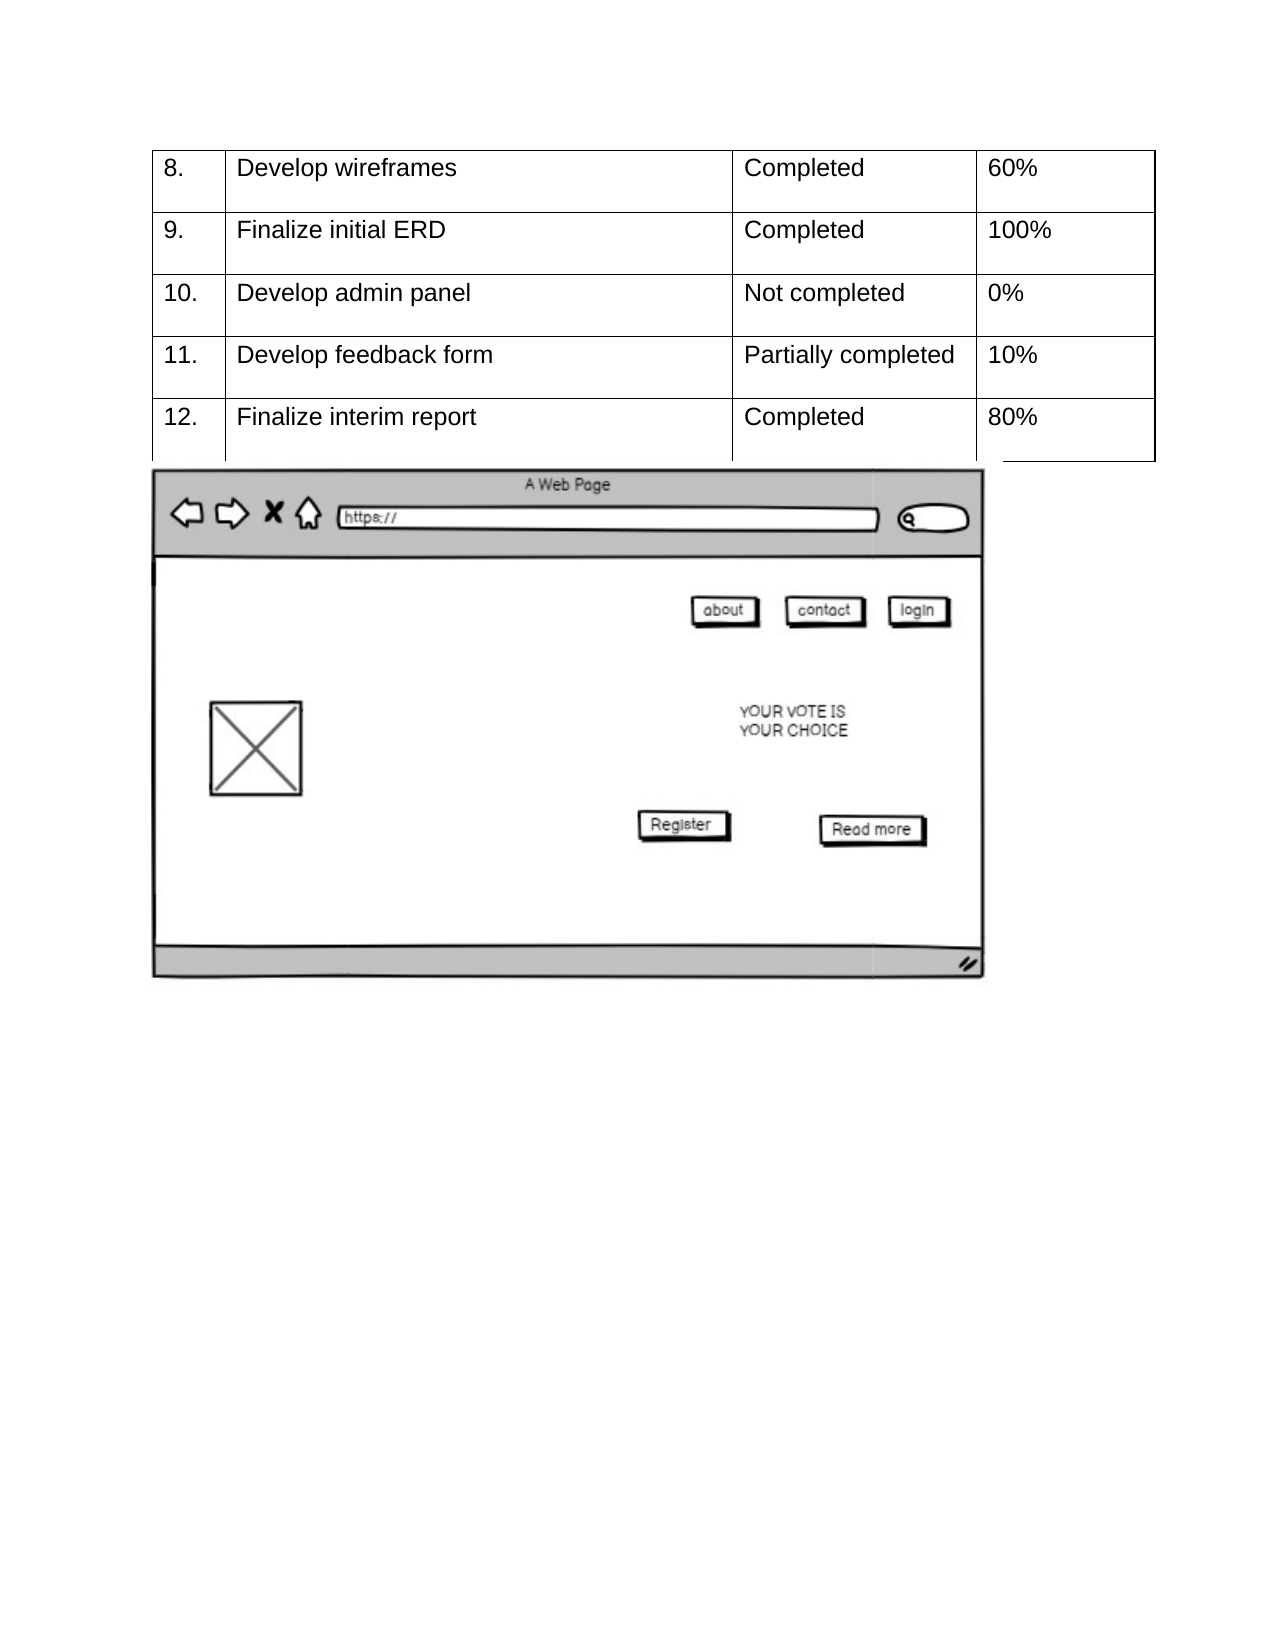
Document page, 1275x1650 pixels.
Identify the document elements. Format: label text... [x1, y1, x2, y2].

table_cell Develop wireframes [226, 151, 732, 212]
table_cell Completed [733, 213, 976, 274]
table_cell 10% [977, 337, 1154, 398]
table_cell 60% [977, 151, 1154, 212]
table_cell 80% [977, 399, 1154, 461]
table_cell Partially completed [733, 337, 976, 398]
table_cell 100% [977, 213, 1154, 274]
table_cell Develop admin panel [226, 275, 732, 336]
table_cell 12. [153, 399, 225, 461]
table_cell Completed [733, 399, 976, 461]
table_cell Develop feedback form [226, 337, 732, 398]
table_cell 0% [977, 275, 1154, 336]
table_cell 9. [153, 213, 225, 274]
table_cell Completed [733, 151, 976, 212]
table_cell Not completed [733, 275, 976, 336]
table_cell 11. [153, 337, 225, 398]
table_cell Finalize initial ERD [226, 213, 732, 274]
table_cell Finalize interim report [226, 399, 732, 461]
picture [150, 461, 1004, 992]
table_cell 10. [153, 275, 225, 336]
table_cell 8. [153, 151, 225, 212]
